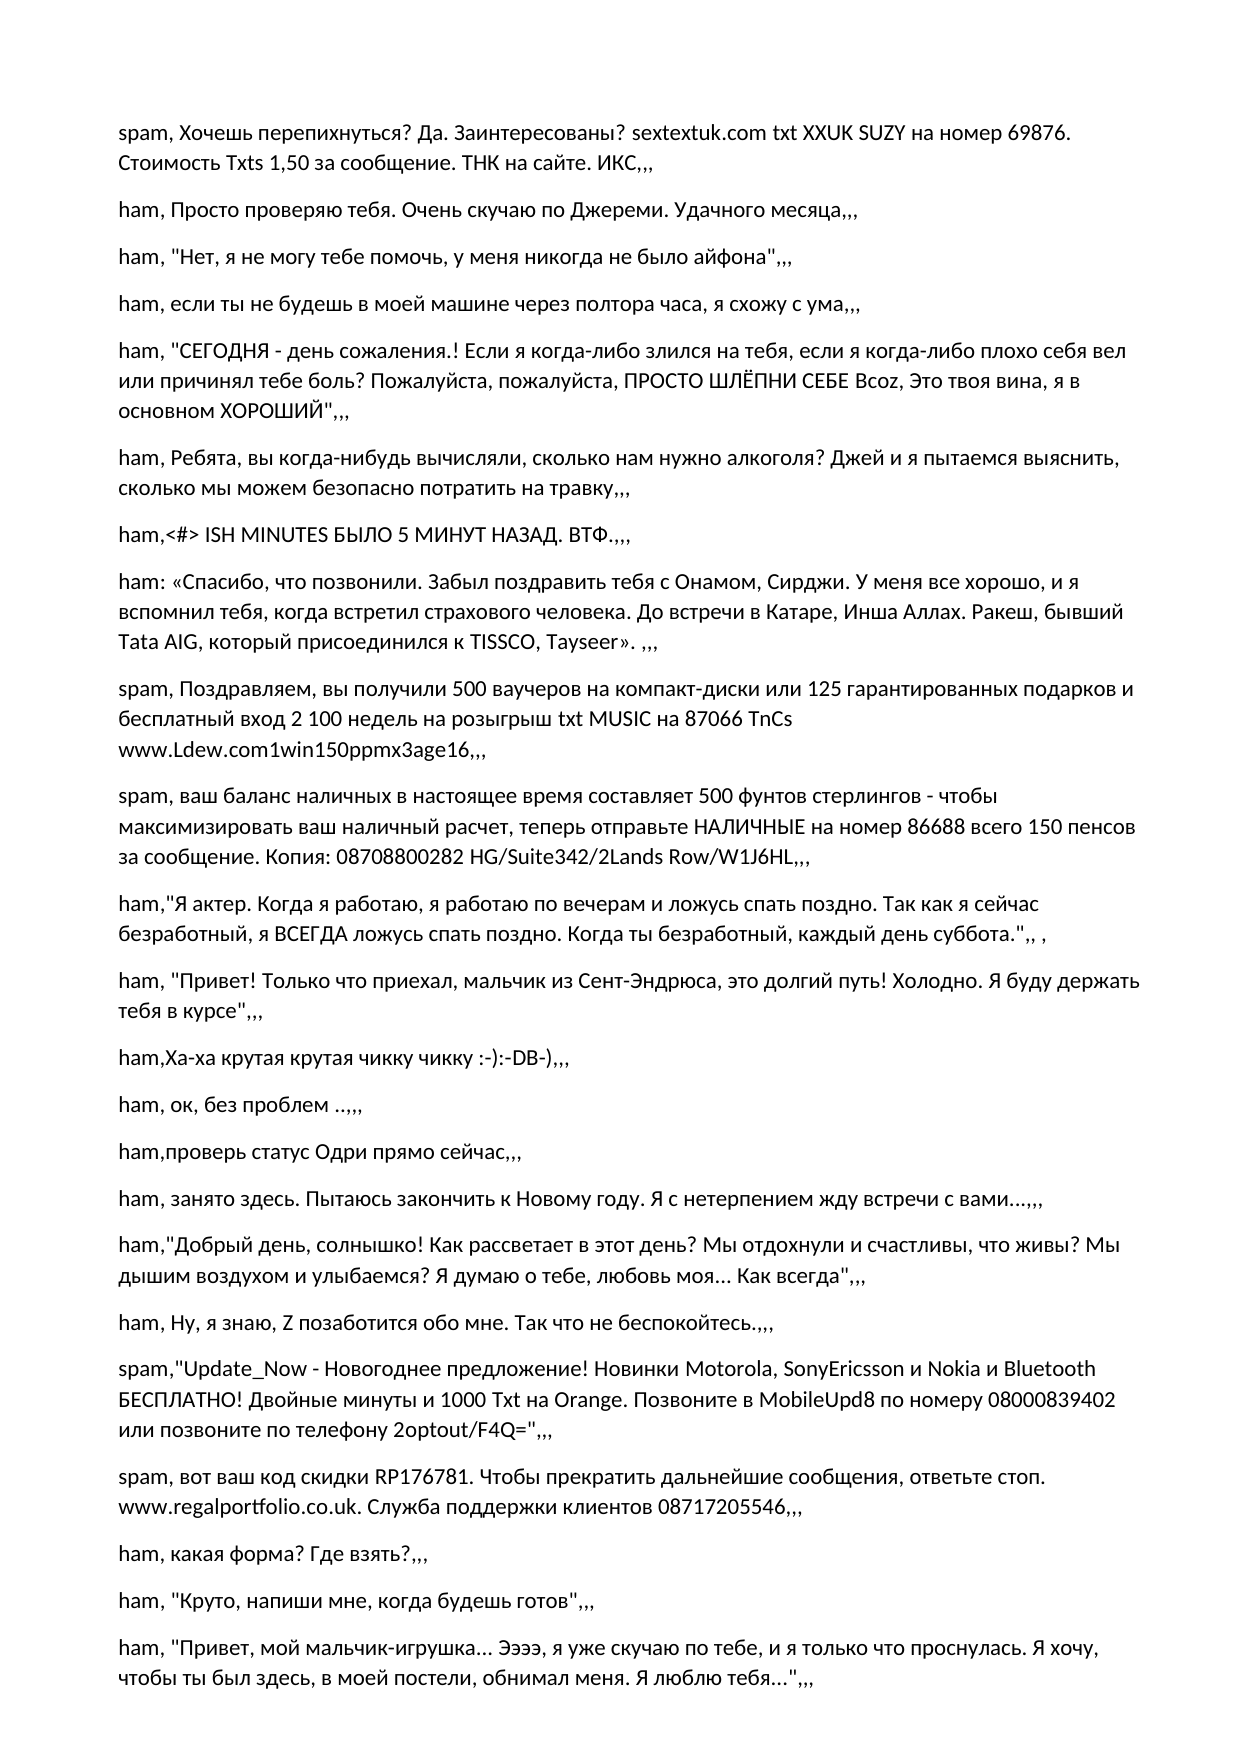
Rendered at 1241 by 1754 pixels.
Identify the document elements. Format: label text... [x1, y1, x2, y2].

text ham, Ну, я знаю, Z позаботится обо мне. Так что не беспокойтесь.,,, [118, 1308, 1152, 1336]
text ham, "Привет, мой мальчик-игрушка... Ээээ, я уже скучаю по тебе, и я только что проснулась. Я хочу, чтобы ты был здесь, в моей постели, обнимал меня. Я люблю тебя...",,, [118, 1633, 1152, 1691]
text ham, занято здесь. Пытаюсь закончить к Новому году. Я с нетерпением жду встречи с вами...,,, [118, 1184, 1152, 1212]
text ham, "СЕГОДНЯ - день сожаления.! Если я когда-либо злился на тебя, если я когда-либо плохо себя вел или причинял тебе боль? Пожалуйста, пожалуйста, ПРОСТО ШЛЁПНИ СЕБЕ Bcoz, Это твоя вина, я в основном ХОРОШИЙ",,, [118, 336, 1152, 424]
text spam,"Update_Now - Новогоднее предложение! Новинки Motorola, SonyEricsson и Nokia и Bluetooth БЕСПЛАТНО! Двойные минуты и 1000 Txt на Orange. Позвоните в MobileUpd8 по номеру 08000839402 или позвоните по телефону 2optout/F4Q=",,, [118, 1354, 1152, 1443]
text ham, "Привет! Только что приехал, мальчик из Сент-Эндрюса, это долгий путь! Холодно. Я буду держать тебя в курсе",,, [118, 966, 1152, 1024]
text ham,Ха-ха крутая крутая чикку чикку :-):-DB-),,, [118, 1043, 1152, 1071]
text ham, если ты не будешь в моей машине через полтора часа, я схожу с ума,,, [118, 289, 1152, 317]
text ham, какая форма? Где взять?,,, [118, 1539, 1152, 1567]
text spam, ваш баланс наличных в настоящее время составляет 500 фунтов стерлингов - чтобы максимизировать ваш наличный расчет, теперь отправьте НАЛИЧНЫЕ на номер 86688 всего 150 пенсов за сообщение. Копия: 08708800282 HG/Suite342/2Lands Row/W1J6HL,,, [118, 782, 1152, 870]
text ham,"Я актер. Когда я работаю, я работаю по вечерам и ложусь спать поздно. Так как я сейчас безработный, я ВСЕГДА ложусь спать поздно. Когда ты безработный, каждый день суббота.",, , [118, 889, 1152, 947]
text ham, Просто проверяю тебя. Очень скучаю по Джереми. Удачного месяца,,, [118, 195, 1152, 223]
text ham, ок, без проблем ..,,, [118, 1090, 1152, 1118]
text ham,"Добрый день, солнышко! Как рассветает в этот день? Мы отдохнули и счастливы, что живы? Мы дышим воздухом и улыбаемся? Я думаю о тебе, любовь моя... Как всегда",,, [118, 1231, 1152, 1289]
text spam, Поздравляем, вы получили 500 ваучеров на компакт-диски или 125 гарантированных подарков и бесплатный вход 2 100 недель на розыгрыш txt MUSIC на 87066 TnCs www.Ldew.com1win150ppmx3age16,,, [118, 674, 1152, 763]
text ham,<#> ISH MINUTES БЫЛО 5 МИНУТ НАЗАД. ВТФ.,,, [118, 520, 1152, 548]
text ham,проверь статус Одри прямо сейчас,,, [118, 1137, 1152, 1165]
text spam, Хочешь перепихнуться? Да. Заинтересованы? sextextuk.com txt XXUK SUZY на номер 69876. Стоимость Txts 1,50 за сообщение. ТНК на сайте. ИКС,,, [118, 118, 1152, 176]
text ham, "Нет, я не могу тебе помочь, у меня никогда не было айфона",,, [118, 242, 1152, 270]
text ham: «Спасибо, что позвонили. Забыл поздравить тебя с Онамом, Сирджи. У меня все хорошо, и я вспомнил тебя, когда встретил страхового человека. До встречи в Катаре, Инша Аллах. Ракеш, бывший Tata AIG, который присоединился к TISSCO, Tayseer». ,,, [118, 567, 1152, 656]
text ham, Ребята, вы когда-нибудь вычисляли, сколько нам нужно алкоголя? Джей и я пытаемся выяснить, сколько мы можем безопасно потратить на травку,,, [118, 443, 1152, 501]
text spam, вот ваш код скидки RP176781. Чтобы прекратить дальнейшие сообщения, ответьте стоп. www.regalportfolio.co.uk. Служба поддержки клиентов 08717205546,,, [118, 1462, 1152, 1520]
text ham, "Круто, напиши мне, когда будешь готов",,, [118, 1586, 1152, 1614]
